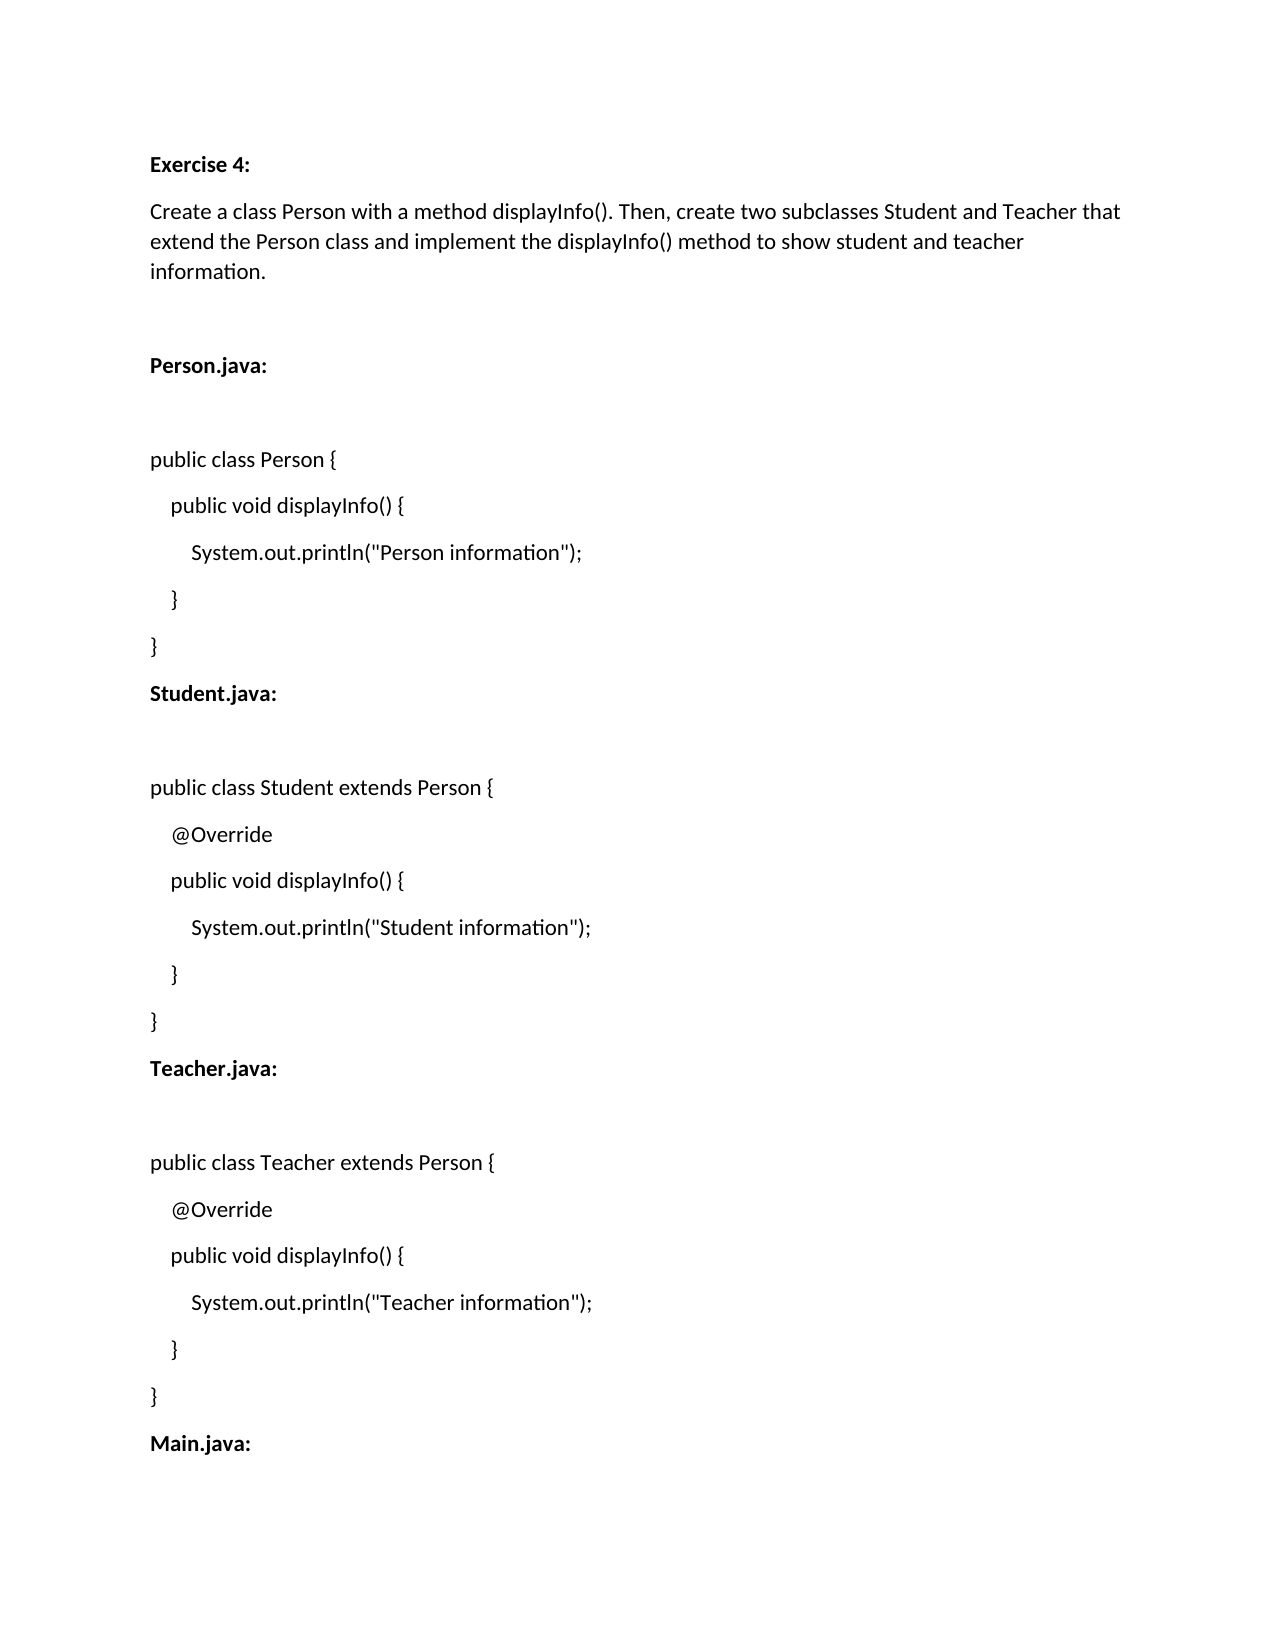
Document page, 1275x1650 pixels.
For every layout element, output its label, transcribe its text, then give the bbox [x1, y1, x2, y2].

text Student.java: [150, 679, 1125, 707]
text Person.java: [150, 351, 1125, 379]
text public class Student extends Person { [150, 773, 1125, 801]
text } [150, 585, 1125, 613]
text } [150, 632, 1125, 660]
text public void displayInfo() { [150, 492, 1125, 520]
text Create a class Person with a method displayInfo(). Then, create two subclasses Student and Teacher that extend the Person class and implement the displayInfo() method to show student and teacher information. [150, 197, 1125, 285]
text Main.java: [150, 1429, 1125, 1457]
text System.out.println("Teacher information"); [150, 1288, 1125, 1317]
text System.out.println("Person information"); [150, 538, 1125, 567]
text public class Teacher extends Person { [150, 1148, 1125, 1176]
text @Override [150, 1195, 1125, 1223]
text Teacher.java: [150, 1054, 1125, 1082]
text public void displayInfo() { [150, 867, 1125, 895]
text System.out.println("Student information"); [150, 913, 1125, 942]
text } [150, 1007, 1125, 1035]
text @Override [150, 820, 1125, 848]
text } [150, 960, 1125, 988]
text } [150, 1335, 1125, 1363]
text public void displayInfo() { [150, 1242, 1125, 1270]
text Exercise 4: [150, 150, 1125, 178]
text } [150, 1382, 1125, 1410]
text public class Person { [150, 445, 1125, 473]
